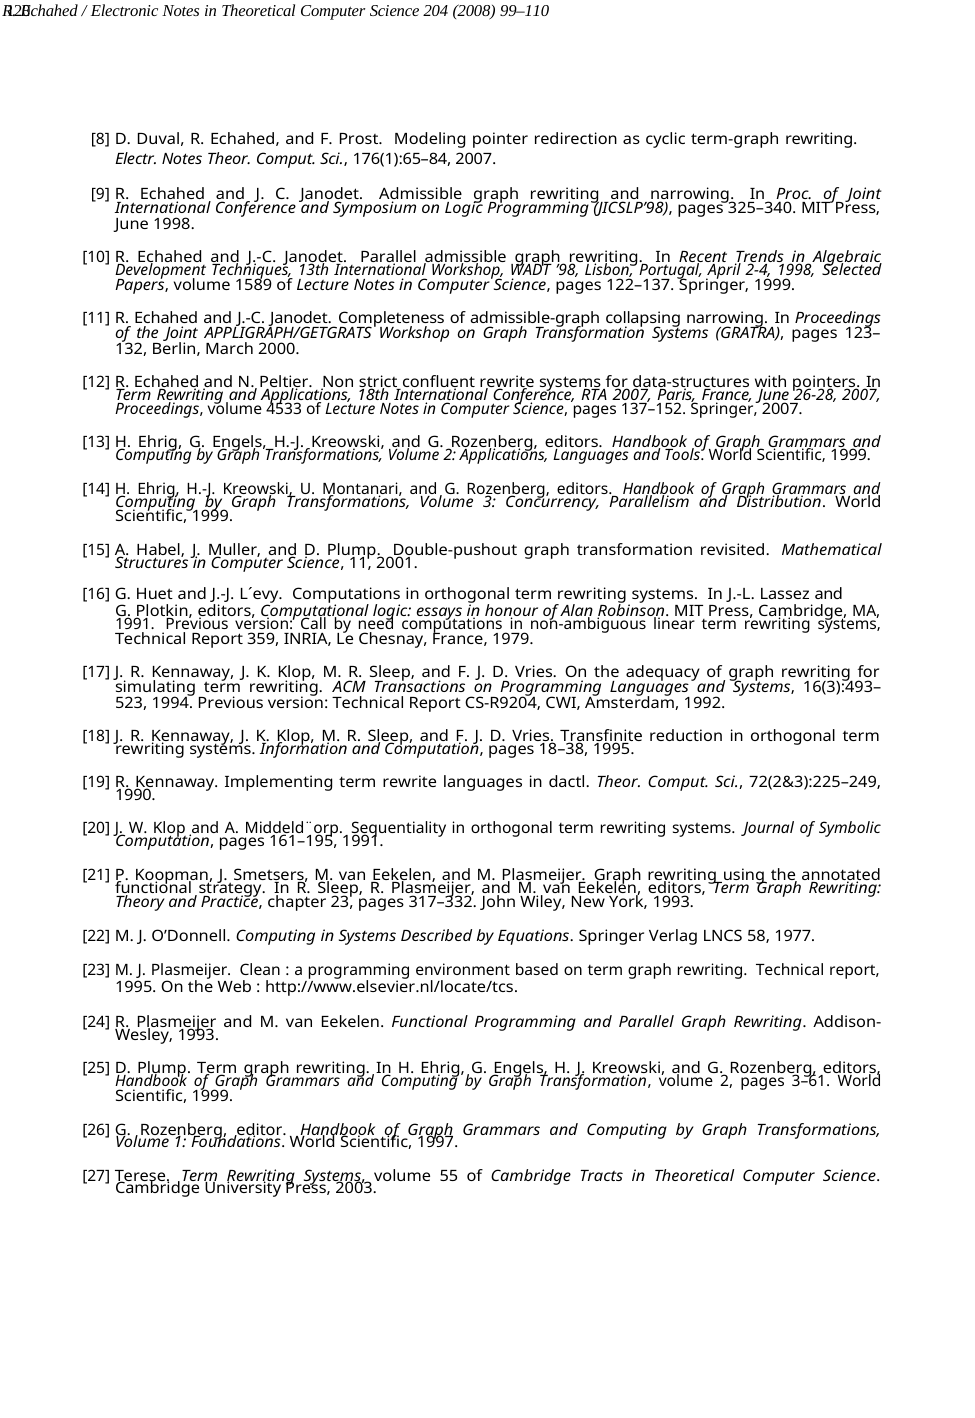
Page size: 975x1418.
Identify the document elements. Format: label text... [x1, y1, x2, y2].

list J. R. Kennaway, J. K. Klop, M. R. Sleep, and F. J. D. Vries. Transfinite reduction in orthogonal term rewriting systems. Information and Computation, pages 18–38, 1995. [82, 730, 881, 759]
list M. J. O’Donnell. Computing in Systems Described by Equations. Springer Verlag LNCS 58, 1977. [82, 924, 910, 946]
list R. Kennaway. Implementing term rewrite languages in dactl. Theor. Comput. Sci., 72(2&3):225–249, 1990. [82, 776, 881, 805]
list H. Ehrig, G. Engels, H.-J. Kreowski, and G. Rozenberg, editors. Handbook of Graph Grammars and Computing by Graph Transformations, Volume 2: Applications, Languages and Tools. World Scientific, 1999. [82, 436, 881, 465]
list M. J. Plasmeijer. Clean : a programming environment based on term graph rewriting. Technical report, 1995. On the Web : http://www.elsevier.nl/locate/tcs. [82, 962, 881, 997]
list D. Plump. Term graph rewriting. In H. Ehrig, G. Engels, H. J. Kreowski, and G. Rozenberg, editors, Handbook of Graph Grammars and Computing by Graph Transformation, volume 2, pages 3–61. World Scientific, 1999. [82, 1062, 881, 1106]
text Electr. Notes Theor. Comput. Sci., 176(1):65–84, 2007. [115, 149, 910, 169]
list J. R. Kennaway, J. K. Klop, M. R. Sleep, and F. J. D. Vries. On the adequacy of graph rewriting for simulating term rewriting. ACM Transactions on Programming Languages and Systems, 16(3):493– 523, 1994. Previous version: Technical Report CS-R9204, CWI, Amsterdam, 1992. [82, 665, 881, 713]
text G. Plotkin, editors, Computational logic: essays in honour of Alan Robinson. MIT Press, Cambridge, MA, 1991. Previous version: Call by need computations in non-ambiguous linear term rewriting systems, Technical Report 359, INRIA, Le Chesnay, France, 1979. [115, 605, 881, 649]
list R. Echahed and N. Peltier. Non strict confluent rewrite systems for data-structures with pointers. In Term Rewriting and Applications, 18th International Conference, RTA 2007, Paris, France, June 26-28, 2007, Proceedings, volume 4533 of Lecture Notes in Computer Science, pages 137–152. Springer, 2007. [82, 376, 881, 419]
list G. Huet and J.-J. L´evy. Computations in orthogonal term rewriting systems. In J.-L. Lassez and [82, 584, 910, 603]
list A. Habel, J. Muller, and D. Plump. Double-pushout graph transformation revisited. Mathematical Structures in Computer Science, 11, 2001. [82, 544, 881, 573]
list J. W. Klop and A. Middeld¨orp. Sequentiality in orthogonal term rewriting systems. Journal of Symbolic Computation, pages 161–195, 1991. [82, 822, 881, 851]
list R. Plasmeijer and M. van Eekelen. Functional Programming and Parallel Graph Rewriting. Addison- Wesley, 1993. [82, 1016, 881, 1045]
list R. Echahed and J. C. Janodet. Admissible graph rewriting and narrowing. In Proc. of Joint International Conference and Symposium on Logic Programming (JICSLP’98), pages 325–340. MIT Press, June 1998. [91, 186, 881, 234]
list H. Ehrig, H.-J. Kreowski, U. Montanari, and G. Rozenberg, editors. Handbook of Graph Grammars and Computing by Graph Transformations, Volume 3: Concurrency, Parallelism and Distribution. World Scientific, 1999. [82, 483, 881, 526]
list D. Duval, R. Echahed, and F. Prost. Modeling pointer redirection as cyclic term-graph rewriting. [91, 129, 910, 149]
list R. Echahed and J.-C. Janodet. Parallel admissible graph rewriting. In Recent Trends in Algebraic Development Techniques, 13th International Workshop, WADT ’98, Lisbon, Portugal, April 2-4, 1998, Selected Papers, volume 1589 of Lecture Notes in Computer Science, pages 122–137. Springer, 1999. [82, 251, 881, 294]
list G. Rozenberg, editor. Handbook of Graph Grammars and Computing by Graph Transformations, Volume 1: Foundations. World Scientific, 1997. [82, 1123, 881, 1152]
list P. Koopman, J. Smetsers, M. van Eekelen, and M. Plasmeijer. Graph rewriting using the annotated functional strategy. In R. Sleep, R. Plasmeijer, and M. van Eekelen, editors, Term Graph Rewriting: Theory and Practice, chapter 23, pages 317–332. John Wiley, New York, 1993. [82, 869, 881, 912]
list R. Echahed and J.-C. Janodet. Completeness of admissible-graph collapsing narrowing. In Proceedings of the Joint APPLIGRAPH/GETGRATS Workshop on Graph Transformation Systems (GRATRA), pages 123–132, Berlin, March 2000. [82, 311, 881, 359]
list Terese. Term Rewriting Systems, volume 55 of Cambridge Tracts in Theoretical Computer Science. Cambridge University Press, 2003. [82, 1170, 881, 1198]
